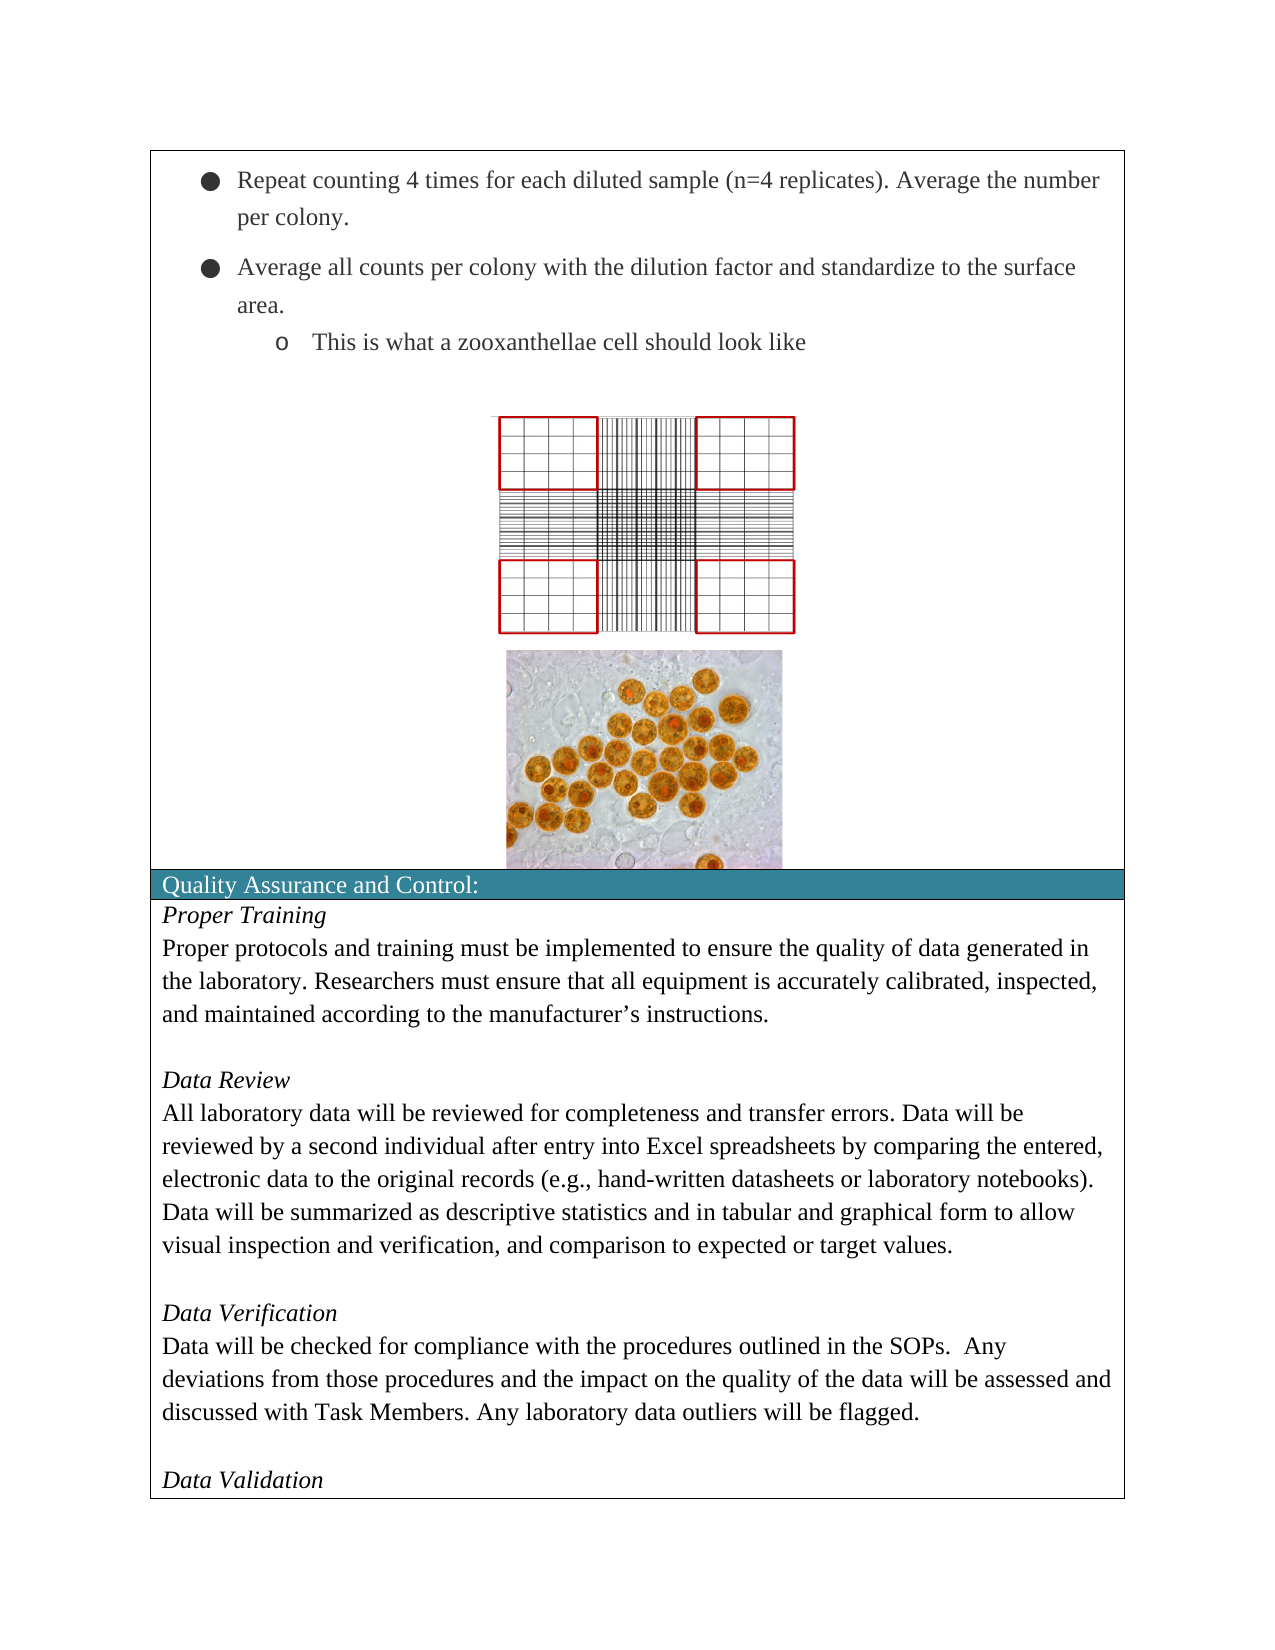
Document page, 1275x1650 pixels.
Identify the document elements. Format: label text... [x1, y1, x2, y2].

table_cell Quality Assurance and Control: [151, 870, 1124, 899]
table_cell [151, 151, 1124, 869]
picture [506, 650, 783, 869]
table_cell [151, 900, 1124, 1498]
picture [490, 416, 798, 636]
